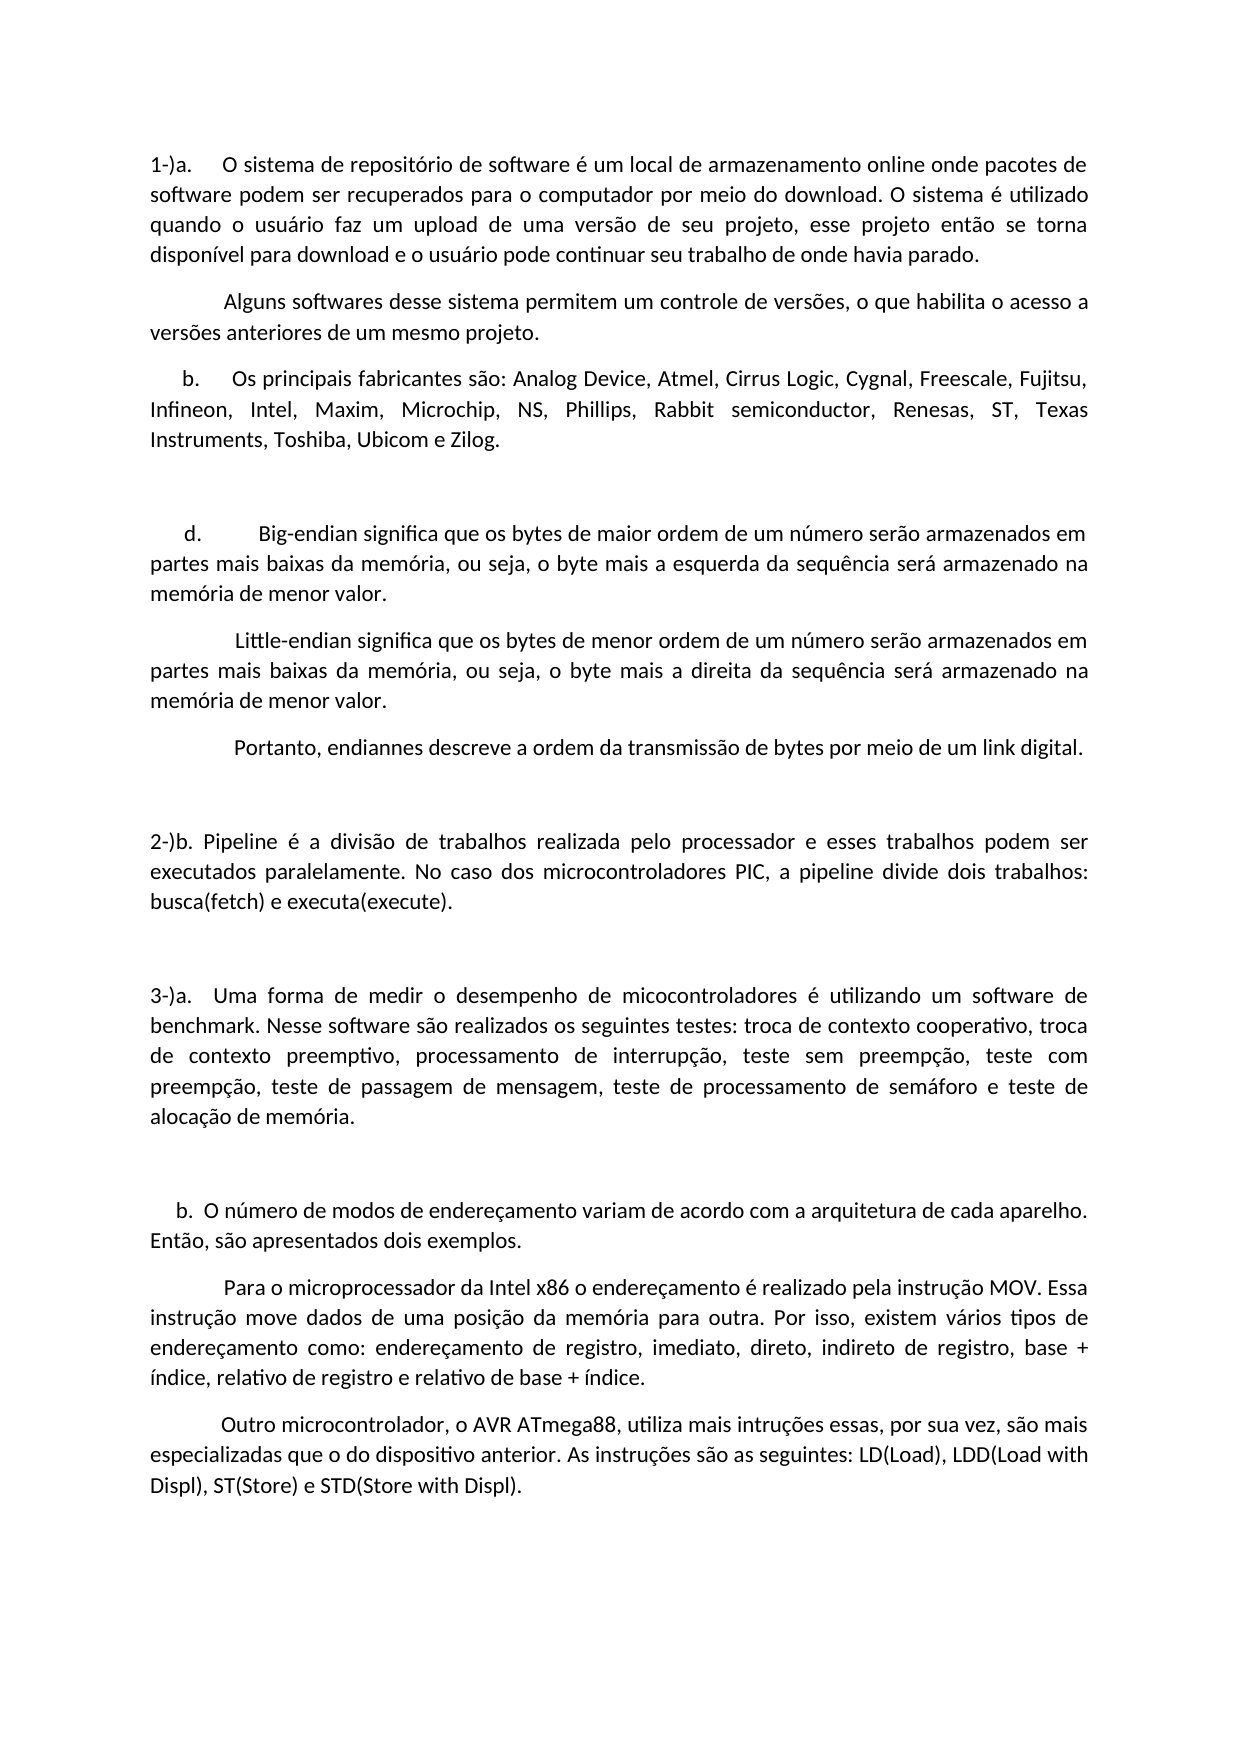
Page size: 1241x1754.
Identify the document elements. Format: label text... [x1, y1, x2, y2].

text 1-)a. O sistema de repositório de software é um local de armazenamento online onde pacotes de software podem ser recuperados para o computador por meio do download. O sistema é utilizado quando o usuário faz um upload de uma versão de seu projeto, esse projeto então se torna disponível para download e o usuário pode continuar seu trabalho de onde havia parado. [150, 150, 1090, 269]
text Outro microcontrolador, o AVR ATmega88, utiliza mais intruções essas, por sua vez, são mais especializadas que o do dispositivo anterior. As instruções são as seguintes: LD(Load), LDD(Load with Displ), ST(Store) e STD(Store with Displ). [150, 1410, 1090, 1499]
text 2-)b. Pipeline é a divisão de trabalhos realizada pelo processador e esses trabalhos podem ser executados paralelamente. No caso dos microcontroladores PIC, a pipeline divide dois trabalhos: busca(fetch) e executa(execute). [150, 827, 1090, 916]
text b. O número de modos de endereçamento variam de acordo com a arquitetura de cada aparelho. Então, são apresentados dois exemplos. [150, 1196, 1090, 1254]
text b. Os principais fabricantes são: Analog Device, Atmel, Cirrus Logic, Cygnal, Freescale, Fujitsu, Infineon, Intel, Maxim, Microchip, NS, Phillips, Rabbit semiconductor, Renesas, ST, Texas Instruments, Toshiba, Ubicom e Zilog. [150, 364, 1090, 453]
text Para o microprocessador da Intel x86 o endereçamento é realizado pela instrução MOV. Essa instrução move dados de uma posição da memória para outra. Por isso, existem vários tipos de endereçamento como: endereçamento de registro, imediato, direto, indireto de registro, base + índice, relativo de registro e relativo de base + índice. [150, 1273, 1090, 1392]
text Portanto, endiannes descreve a ordem da transmissão de bytes por meio de um link digital. [224, 733, 1090, 761]
text Little-endian significa que os bytes de menor ordem de um número serão armazenados em partes mais baixas da memória, ou seja, o byte mais a direita da sequência será armazenado na memória de menor valor. [150, 626, 1090, 714]
text Alguns softwares desse sistema permitem um controle de versões, o que habilita o acesso a versões anteriores de um mesmo projeto. [150, 287, 1090, 346]
text d. Big-endian significa que os bytes de maior ordem de um número serão armazenados em partes mais baixas da memória, ou seja, o byte mais a esquerda da sequência será armazenado na memória de menor valor. [150, 519, 1090, 607]
text 3-)a. Uma forma de medir o desempenho de micocontroladores é utilizando um software de benchmark. Nesse software são realizados os seguintes testes: troca de contexto cooperativo, troca de contexto preemptivo, processamento de interrupção, teste sem preempção, teste com preempção, teste de passagem de mensagem, teste de processamento de semáforo e teste de alocação de memória. [150, 981, 1090, 1130]
